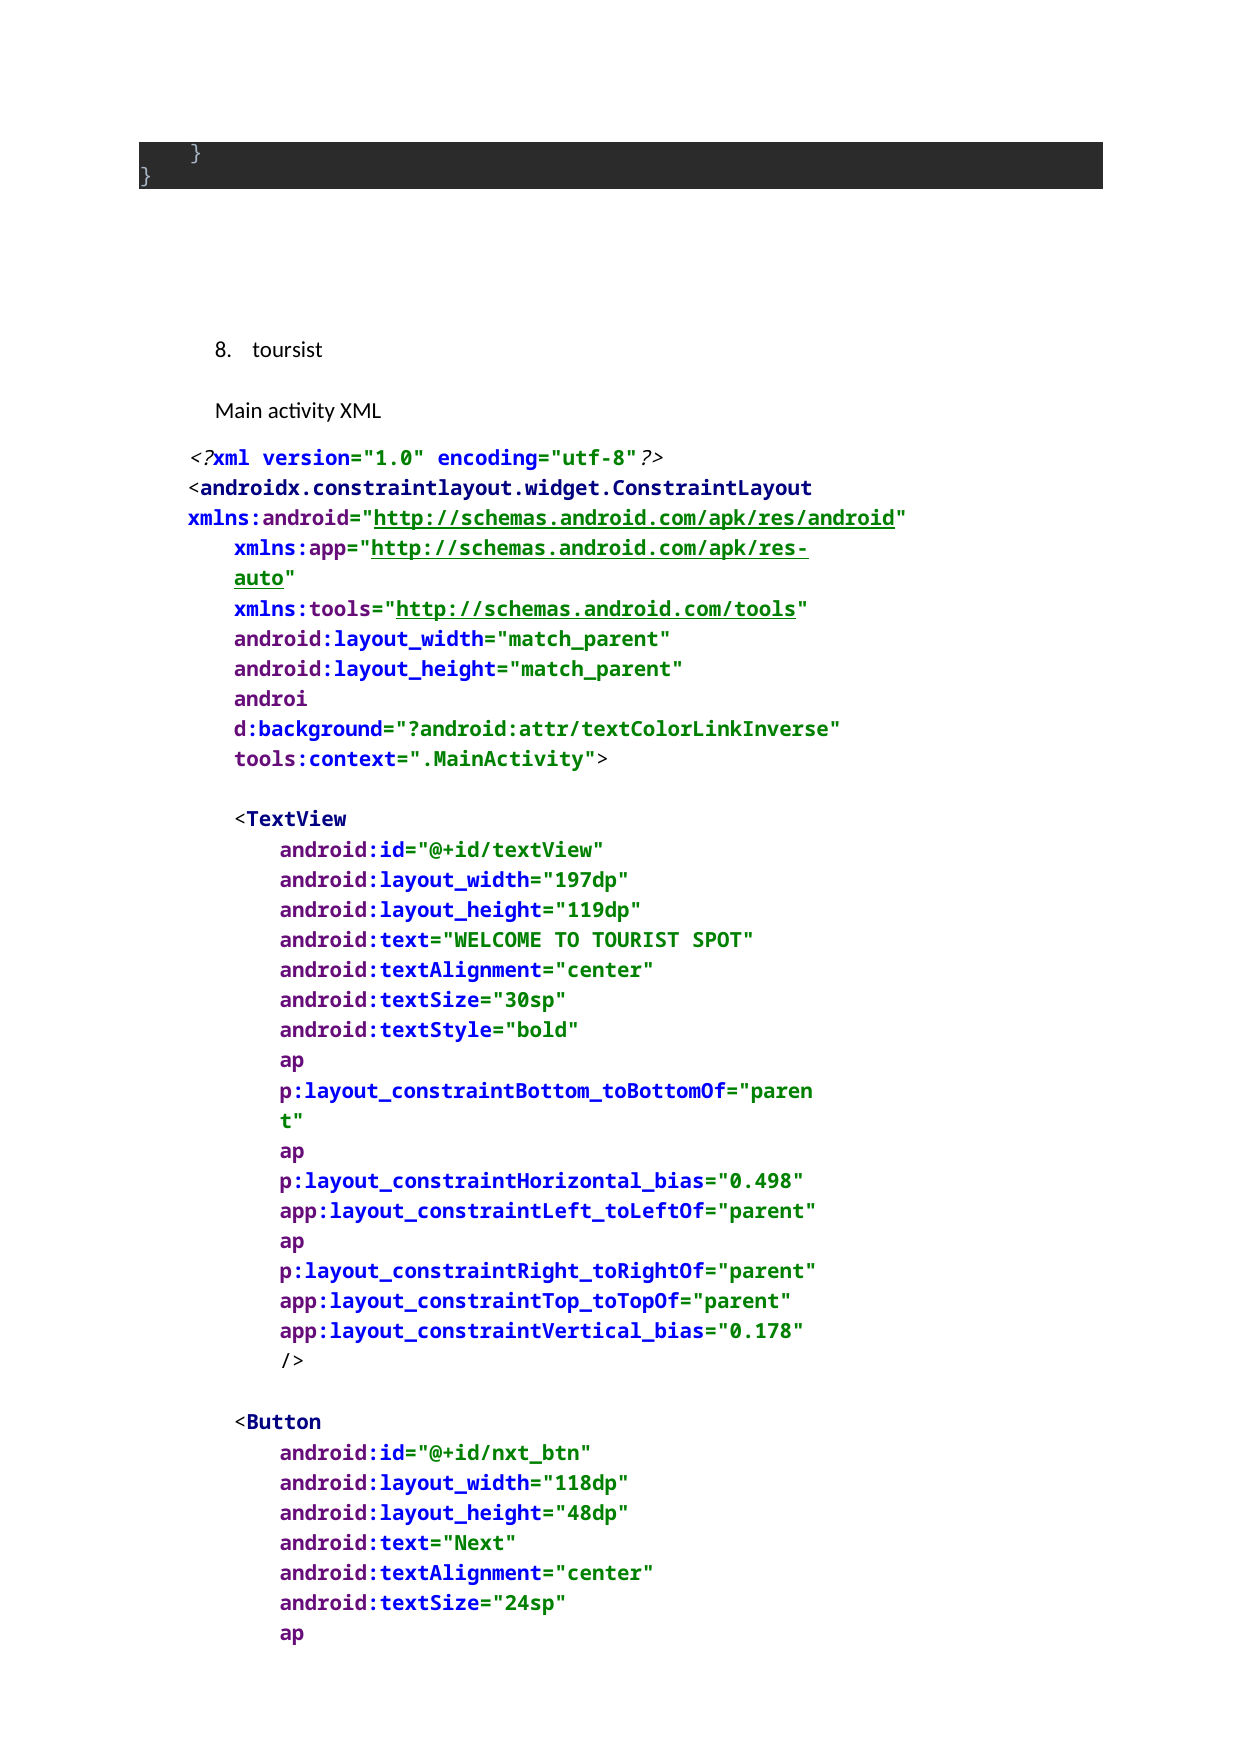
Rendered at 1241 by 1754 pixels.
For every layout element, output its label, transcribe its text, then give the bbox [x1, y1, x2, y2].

text <TextView [233, 804, 1103, 833]
text xmlns:app="http://schemas.android.com/apk/res-auto" xmlns:tools="http://schemas.android.com/tools" android:layout_width="match_parent" android:layout_height="match_parent" android:background="?android:attr/textColorLinkInverse" tools:context=".MainActivity"> [233, 533, 864, 773]
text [139, 142, 1103, 189]
text <?xml version="1.0" encoding="utf-8"?> [187, 443, 1103, 471]
text android:id="@+id/textView" android:layout_width="197dp" android:layout_height="119dp" android:text="WELCOME TO TOURIST SPOT" android:textAlignment="center" android:textSize="30sp" android:textStyle="bold" app:layout_constraintBottom_toBottomOf="parent" app:layout_constraintHorizontal_bias="0.498" app:layout_constraintLeft_toLeftOf="parent" app:layout_constraintRight_toRightOf="parent" app:layout_constraintTop_toTopOf="parent" app:layout_constraintVertical_bias="0.178" /> [279, 835, 817, 1375]
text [279, 1438, 817, 1647]
text <Button [233, 1407, 1103, 1435]
list Main activity XML [214, 396, 1103, 424]
list toursist [214, 336, 1103, 363]
text <androidx.constraintlayout.widget.ConstraintLayout xmlns:android="http://schemas.android.com/apk/res/android" [187, 473, 1103, 532]
